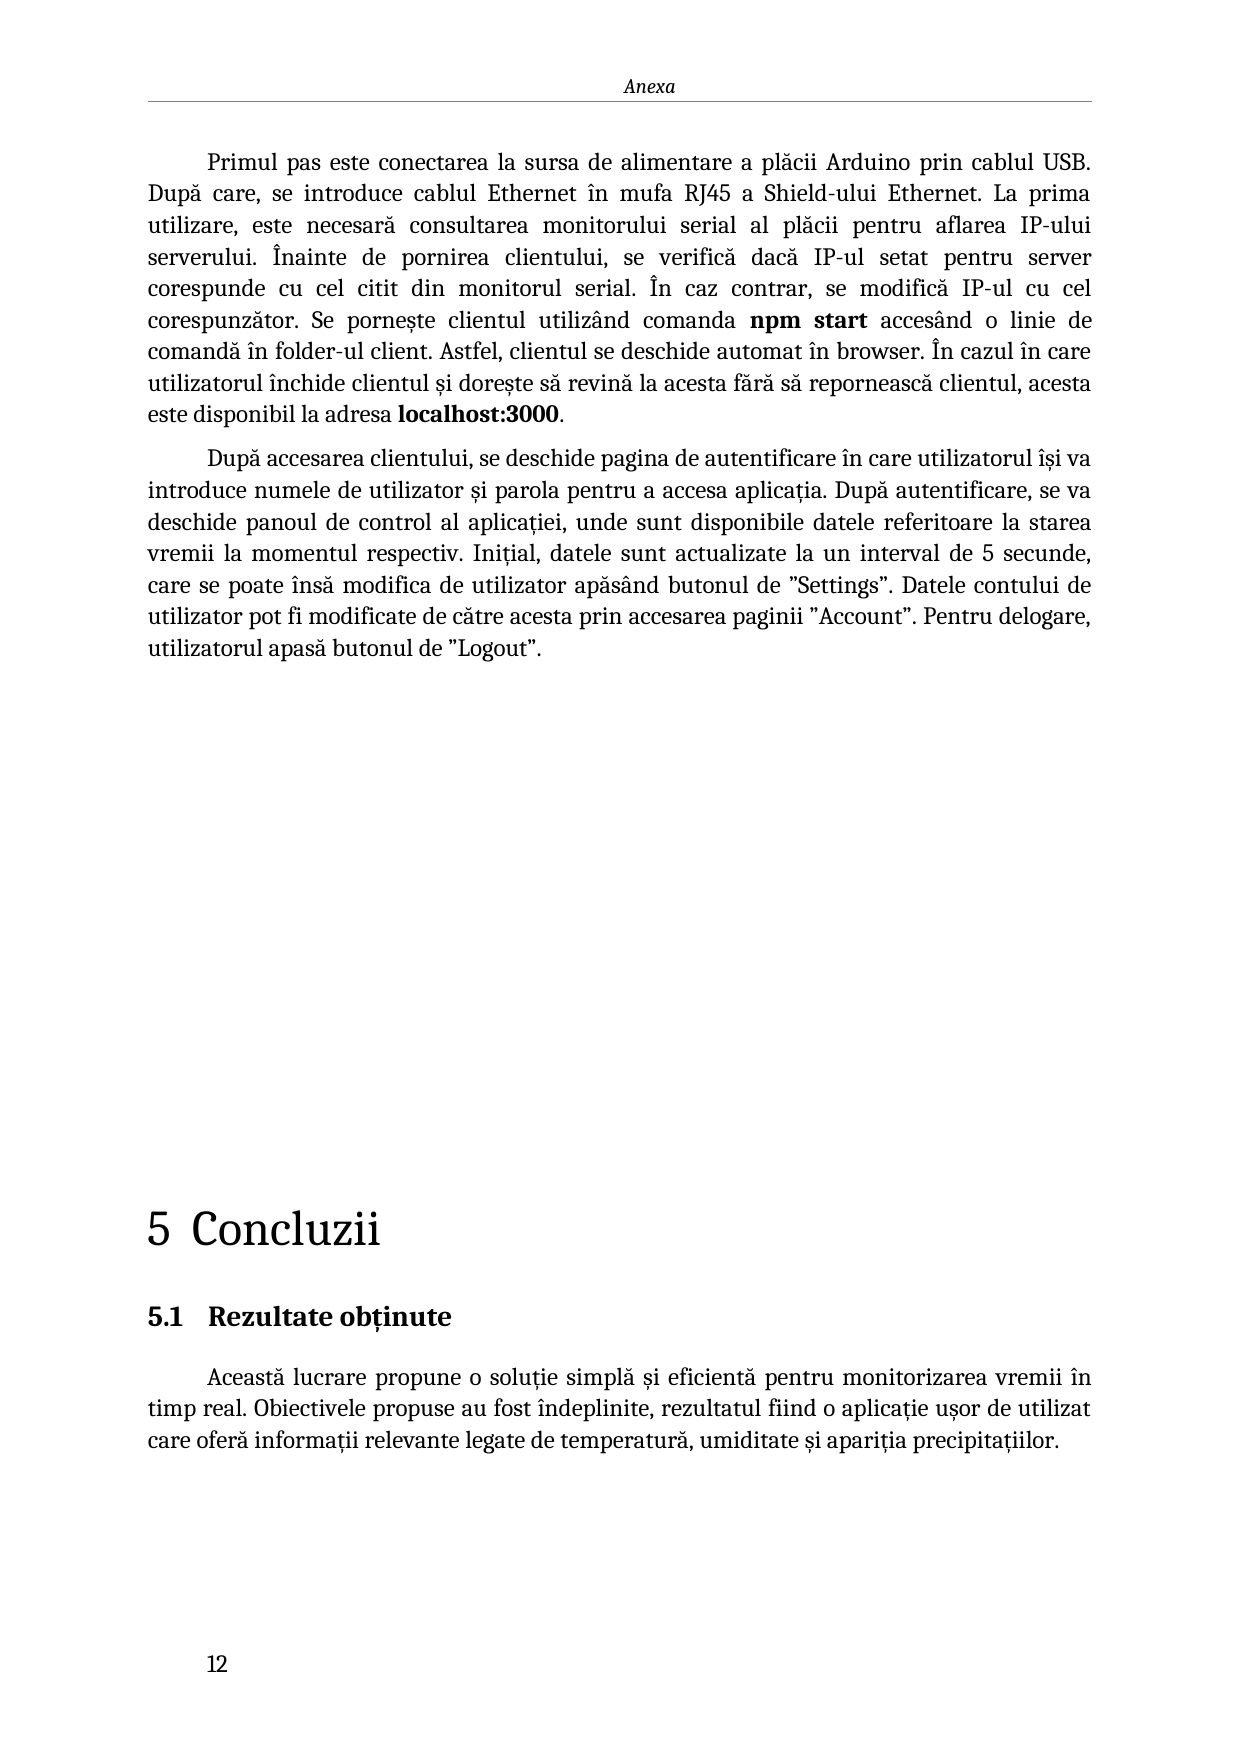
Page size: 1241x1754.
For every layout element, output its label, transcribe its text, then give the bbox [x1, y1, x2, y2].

subtitle Rezultate obținute [148, 1301, 1092, 1334]
text Această lucrare propune o soluție simplă și eficientă pentru monitorizarea vremii în timp real. Obiectivele propuse au fost îndeplinite, rezultatul fiind o aplicație ușor de utilizat care oferă informații relevante legate de temperatură, umiditate și apariția precipitațiilor. [148, 1362, 1092, 1454]
subtitle Concluzii [148, 1200, 1092, 1257]
text După accesarea clientului, se deschide pagina de autentificare în care utilizatorul își va introduce numele de utilizator și parola pentru a accesa aplicația. După autentificare, se va deschide panoul de control al aplicației, unde sunt disponibile datele referitoare la starea vremii la momentul respectiv. Inițial, datele sunt actualizate la un interval de 5 secunde, care se poate însă modifica de utilizator apăsând butonul de ”Settings”. Datele contului de utilizator pot fi modificate de către acesta prin accesarea paginii ”Account”. Pentru delogare, utilizatorul apasă butonul de ”Logout”. [148, 444, 1092, 662]
text Primul pas este conectarea la sursa de alimentare a plăcii Arduino prin cablul USB. După care, se introduce cablul Ethernet în mufa RJ45 a Shield-ului Ethernet. La prima utilizare, este necesară consultarea monitorului serial al plăcii pentru aflarea IP-ului serverului. Înainte de pornirea clientului, se verifică dacă IP-ul setat pentru server corespunde cu cel citit din monitorul serial. În caz contrar, se modifică IP-ul cu cel corespunzător. Se pornește clientul utilizând comanda npm start accesând o linie de comandă în folder-ul client. Astfel, clientul se deschide automat în browser. În cazul în care utilizatorul închide clientul și dorește să revină la acesta fără să repornească clientul, acesta este disponibil la adresa localhost:3000. [148, 148, 1092, 429]
